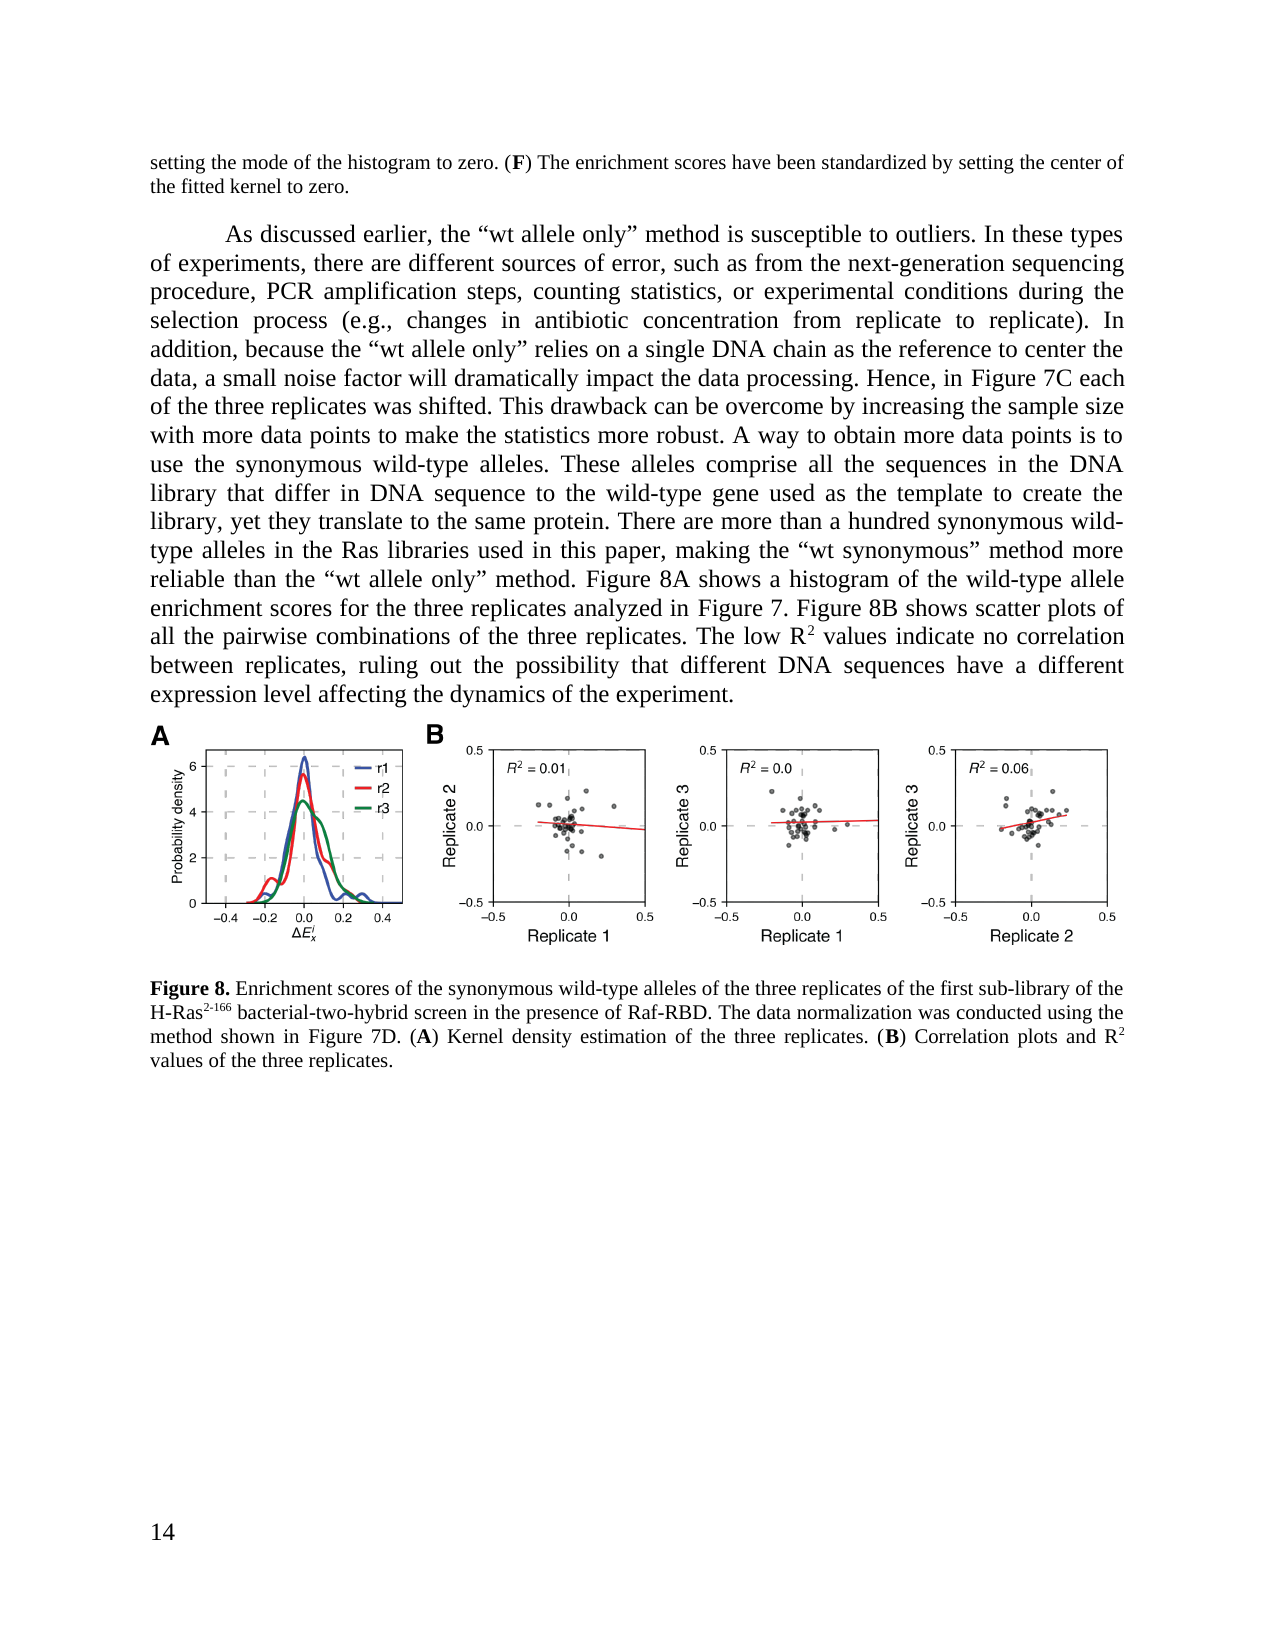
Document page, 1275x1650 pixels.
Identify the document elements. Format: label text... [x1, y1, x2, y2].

text As discussed earlier, the “wt allele only” method is susceptible to outliers. In these types of experiments, there are different sources of error, such as from the next-generation sequencing procedure, PCR amplification steps, counting statistics, or experimental conditions during the selection process (e.g., changes in antibiotic concentration from replicate to replicate). In addition, because the “wt allele only” relies on a single DNA chain as the reference to center the data, a small noise factor will dramatically impact the data processing. Hence, in Figure 7C each of the three replicates was shifted. This drawback can be overcome by increasing the sample size with more data points to make the statistics more robust. A way to obtain more data points is to use the synonymous wild-type alleles. These alleles comprise all the sequences in the DNA library that differ in DNA sequence to the wild-type gene used as the template to create the library, yet they translate to the same protein. There are more than a hundred synonymous wild-type alleles in the Ras libraries used in this paper, making the “wt synonymous” method more reliable than the “wt allele only” method. Figure 8A shows a histogram of the wild-type allele enrichment scores for the three replicates analyzed in Figure 7. Figure 8B shows scatter plots of all the pairwise combinations of the three replicates. The low R2 values indicate no correlation between replicates, ruling out the possibility that different DNA sequences have a different expression level affecting the dynamics of the experiment. [150, 219, 1125, 708]
picture [150, 720, 1125, 955]
text Figure 8. Enrichment scores of the synonymous wild-type alleles of the three replicates of the first sub-library of the H-Ras2-166 bacterial-two-hybrid screen in the presence of Raf-RBD. The data normalization was conducted using the method shown in Figure 7D. (A) Kernel density estimation of the three replicates. (B) Correlation plots and R2 values of the three replicates. [150, 976, 1125, 1072]
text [150, 150, 1125, 198]
